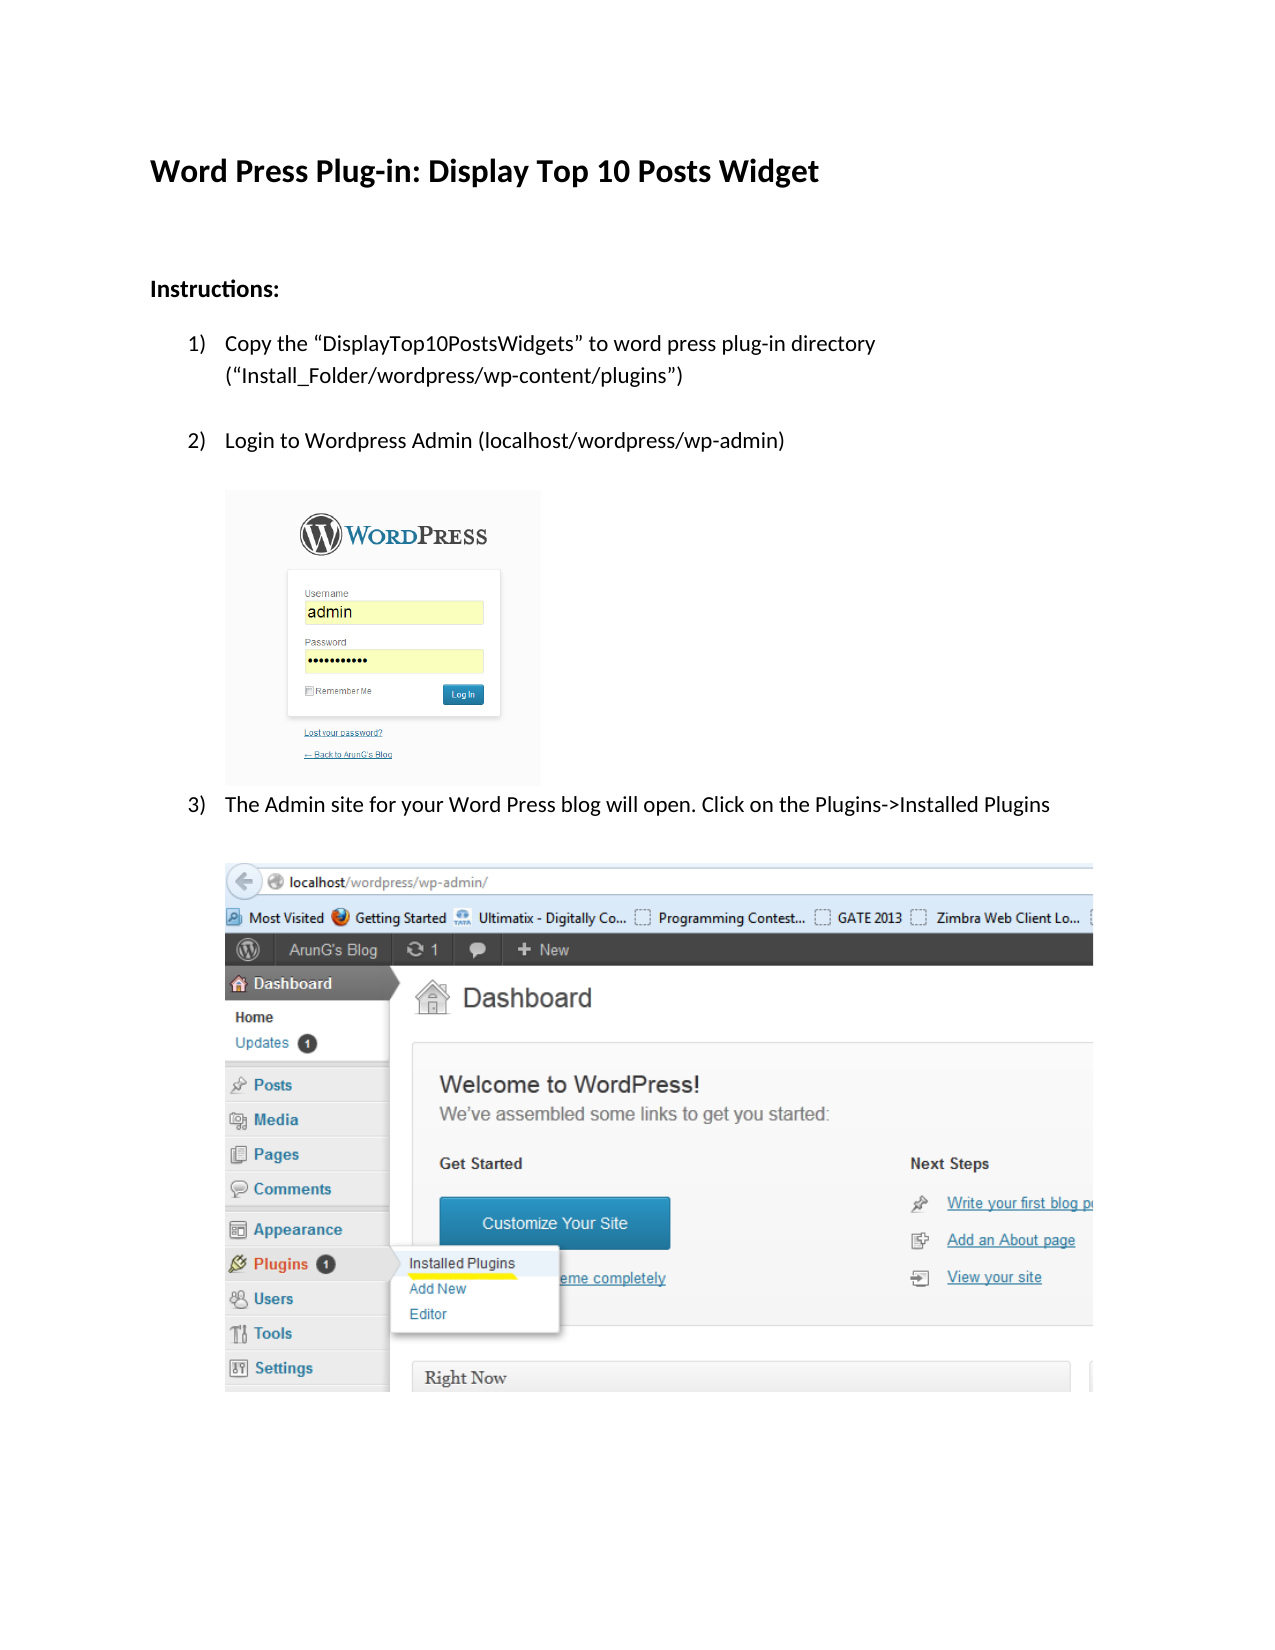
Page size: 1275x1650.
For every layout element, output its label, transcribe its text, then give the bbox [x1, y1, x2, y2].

list Copy the “DisplayTop10PostsWidgets” to word press plug-in directory (“Install_Folder/wordpress/wp-content/plugins”) [187, 329, 1125, 389]
list Login to Wordpress Admin (localhost/wordpress/wp-admin) [187, 426, 1125, 454]
text Instructions: [150, 273, 1125, 304]
list The Admin site for your Word Press blog will open. Click on the Plugins->Installed Plugins [187, 790, 1125, 818]
text Word Press Plug-in: Display Top 10 Posts Widget [150, 150, 1125, 191]
picture [225, 490, 541, 786]
picture [225, 863, 1094, 1392]
